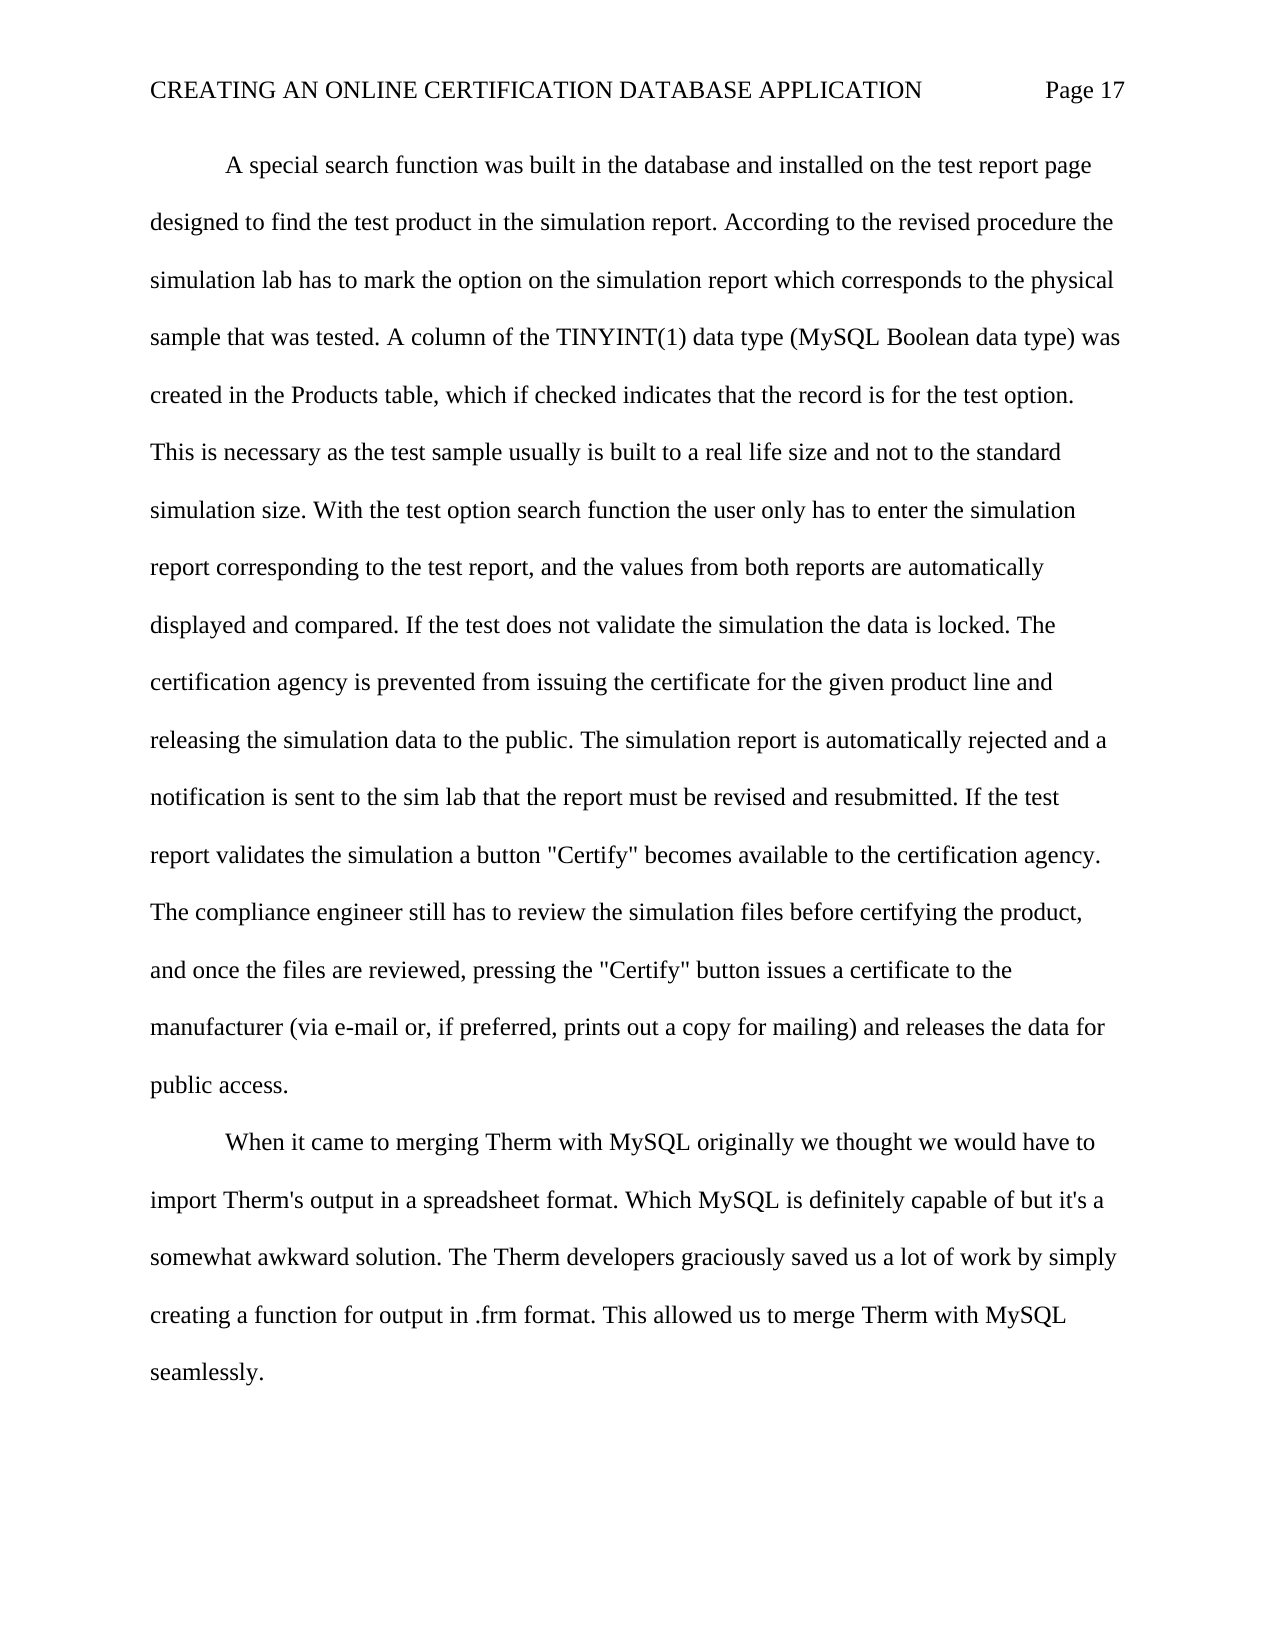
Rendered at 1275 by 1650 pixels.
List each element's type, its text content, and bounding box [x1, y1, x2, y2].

text When it came to merging Therm with MySQL originally we thought we would have to import Therm's output in a spreadsheet format. Which MySQL is definitely capable of but it's a somewhat awkward solution. The Therm developers graciously saved us a lot of work by simply creating a function for output in .frm format. This allowed us to merge Therm with MySQL seamlessly. [150, 1127, 1125, 1386]
text A special search function was built in the database and installed on the test report page designed to find the test product in the simulation report. According to the revised procedure the simulation lab has to mark the option on the simulation report which corresponds to the physical sample that was tested. A column of the TINYINT(1) data type (MySQL Boolean data type) was created in the Products table, which if checked indicates that the record is for the test option. This is necessary as the test sample usually is built to a real life size and not to the standard simulation size. With the test option search function the user only has to enter the simulation report corresponding to the test report, and the values from both reports are automatically displayed and compared. If the test does not validate the simulation the data is locked. The certification agency is prevented from issuing the certificate for the given product line and releasing the simulation data to the public. The simulation report is automatically rejected and a notification is sent to the sim lab that the report must be revised and resubmitted. If the test report validates the simulation a button "Certify" becomes available to the certification agency. The compliance engineer still has to review the simulation files before certifying the product, and once the files are reviewed, pressing the "Certify" button issues a certificate to the manufacturer (via e-mail or, if preferred, prints out a copy for mailing) and releases the data for public access. [150, 150, 1125, 1099]
